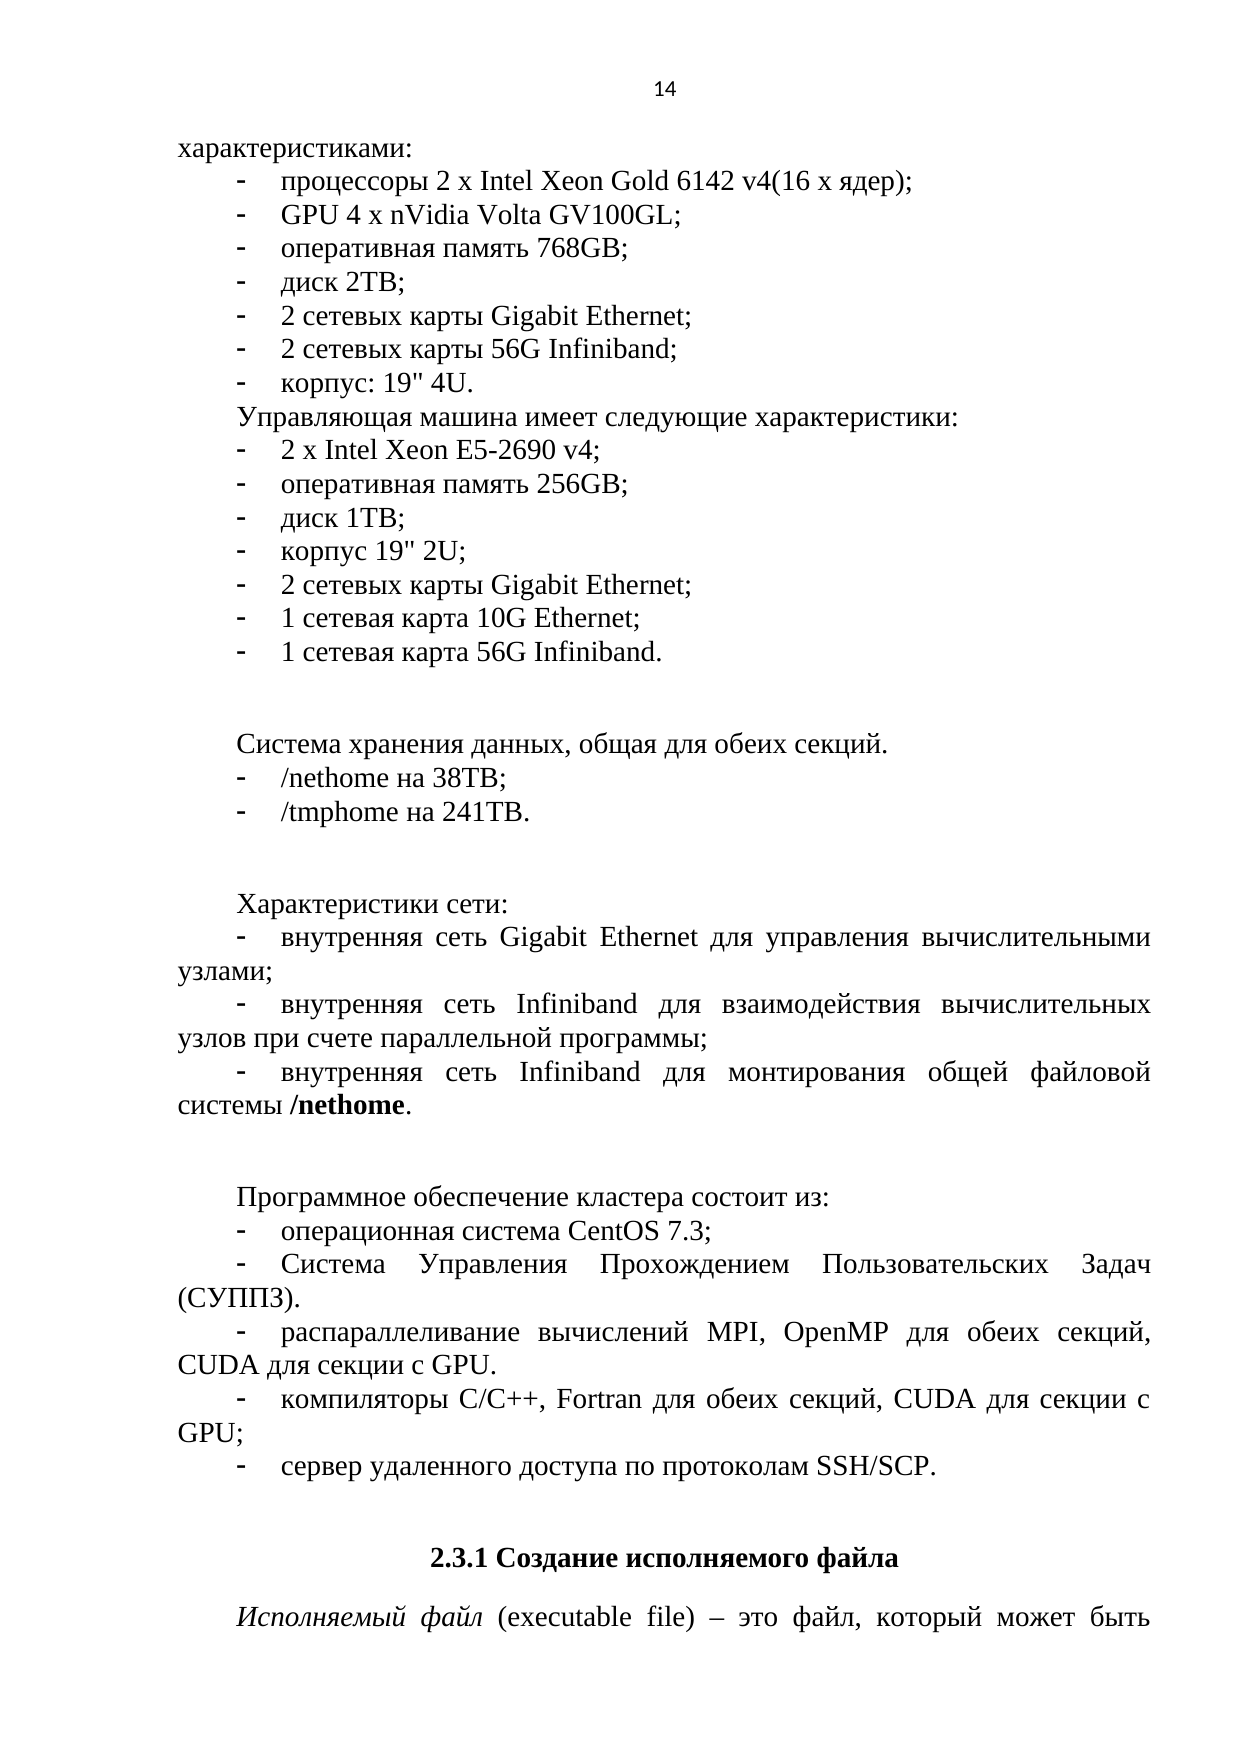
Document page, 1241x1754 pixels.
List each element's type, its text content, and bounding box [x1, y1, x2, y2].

list распараллеливание вычислений MPI, OpenMP для обеих секций, CUDA для секции с GPU. [177, 1314, 1152, 1381]
list компиляторы С/C++, Fortran для обеих секций, CUDA для секции с GPU; [177, 1381, 1152, 1448]
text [177, 1599, 1152, 1632]
list 1 сетевая карта 10G Ethernet; [177, 601, 1152, 634]
list внутренняя сеть Gigabit Ethernet для управления вычислительными узлами; [177, 919, 1152, 987]
list 2 сетевых карты 56G Infiniband; [177, 332, 1152, 365]
list 2 сетевых карты Gigabit Ethernet; [177, 567, 1152, 601]
list корпус 19" 2U; [177, 533, 1152, 567]
text Система хранения данных, общая для обеих секций. [177, 726, 1152, 760]
list /tmphome на 241TB. [177, 794, 1152, 827]
list внутренняя сеть Infiniband для монтирования общей файловой системы /nethome. [177, 1054, 1152, 1121]
list процессоры 2 х Intel Xeon Gold 6142 v4(16 x ядер); [177, 163, 1152, 197]
list /nethome на 38TB; [177, 760, 1152, 794]
list Управляющая машина имеет следующие характеристики: [177, 399, 1152, 432]
list сервер удаленного доступа по протоколам SSH/SCP. [177, 1448, 1152, 1482]
list Система Управления Прохождением Пользовательских Задач (СУППЗ). [177, 1247, 1152, 1314]
list корпус: 19" 4U. [177, 365, 1152, 399]
list GPU 4 x nVidia Volta GV100GL; [177, 197, 1152, 231]
list 2 сетевых карты Gigabit Ethernet; [177, 298, 1152, 332]
list оперативная память 256GB; [177, 466, 1152, 500]
list 2 х Intel Xeon E5-2690 v4; [177, 432, 1152, 466]
list диск 2TB; [177, 264, 1152, 298]
list операционная система CentOS 7.3; [177, 1213, 1152, 1247]
list оперативная память 768GB; [177, 231, 1152, 264]
list диск 1TB; [177, 500, 1152, 533]
list внутренняя сеть Infiniband для взаимодействия вычислительных узлов при счете параллельной программы; [177, 987, 1152, 1054]
text Характеристики сети: [177, 886, 1152, 919]
text Программное обеспечение кластера состоит из: [177, 1179, 1152, 1213]
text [177, 130, 1152, 163]
text 2.3.1 Создание исполняемого файла [177, 1540, 1152, 1574]
list 1 сетевая карта 56G Infiniband. [177, 634, 1152, 668]
